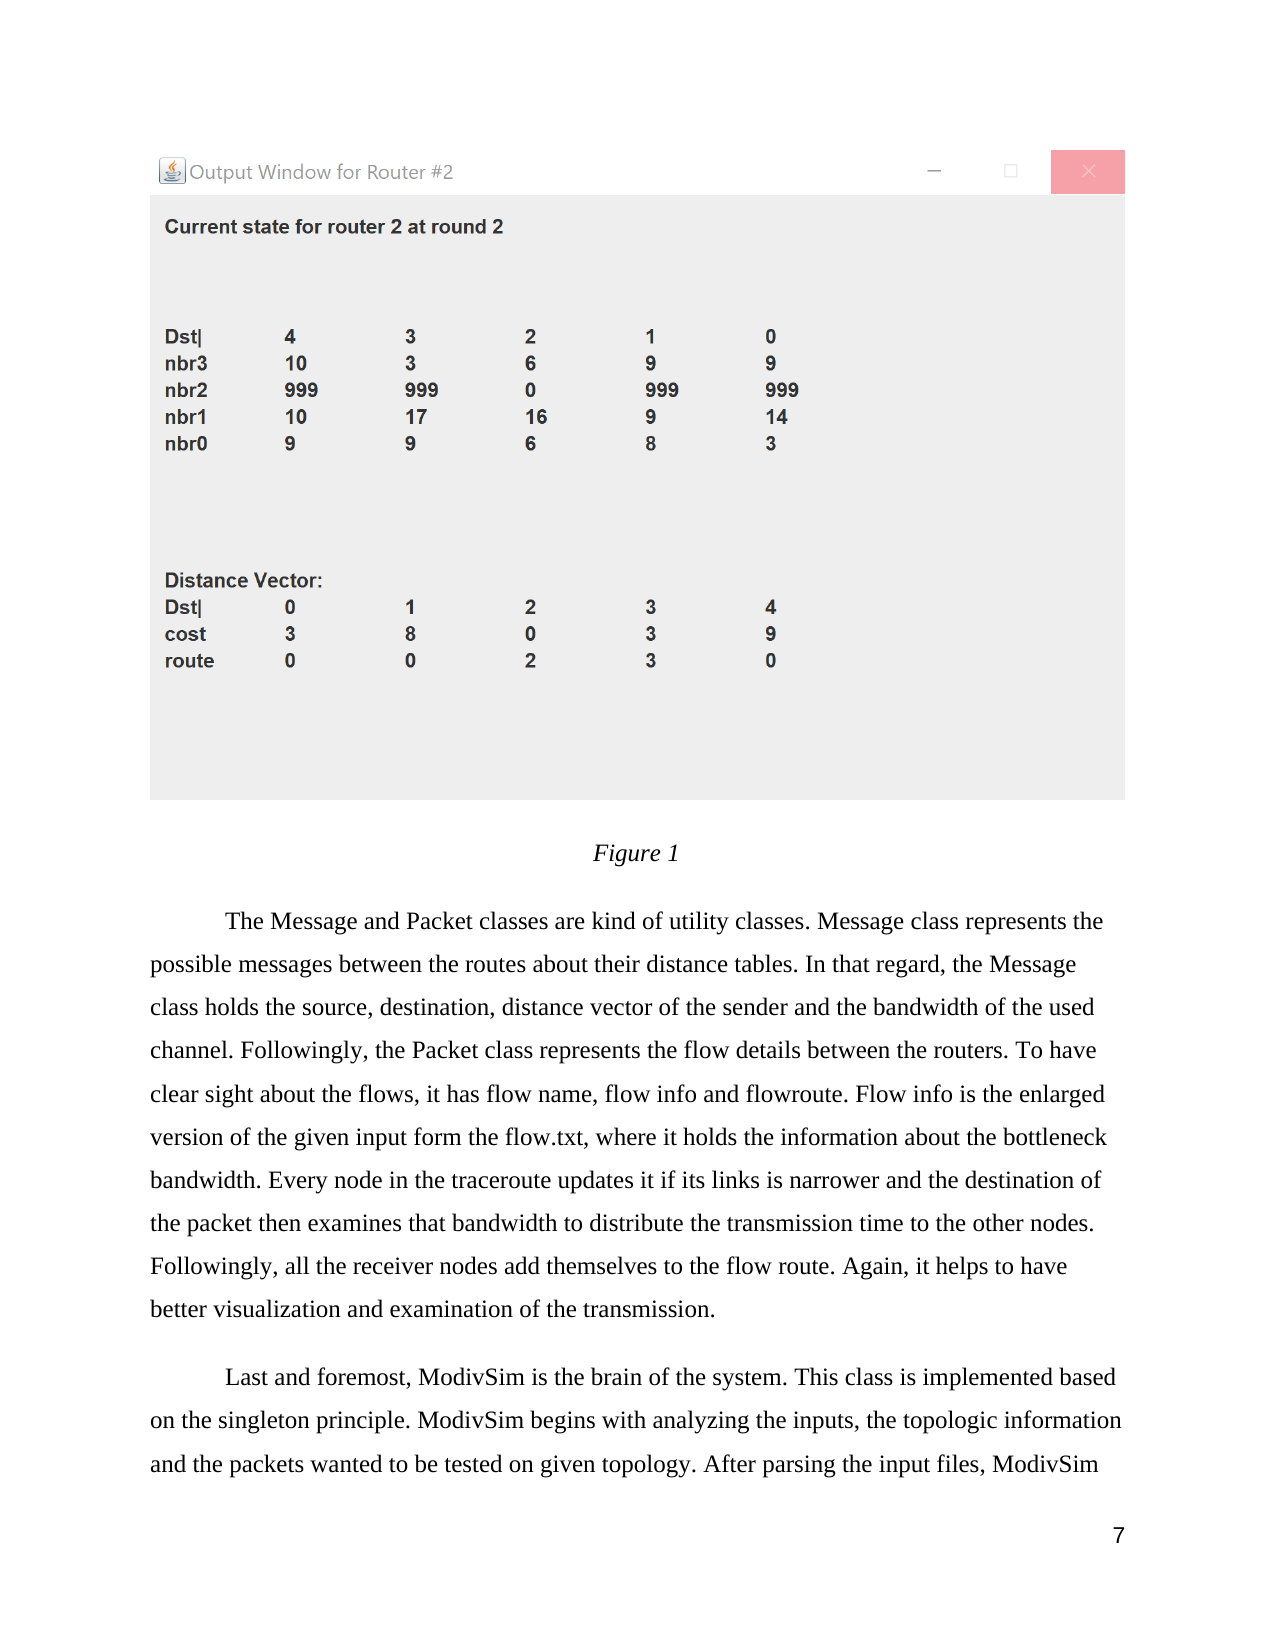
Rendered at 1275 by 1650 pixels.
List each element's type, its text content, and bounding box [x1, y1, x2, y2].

text Figure 1 [150, 838, 1125, 867]
text The Message and Packet classes are kind of utility classes. Message class represents the possible messages between the routes about their distance tables. In that regard, the Message class holds the source, destination, distance vector of the sender and the bandwidth of the used channel. Followingly, the Packet class represents the flow details between the routers. To have clear sight about the flows, it has flow name, flow info and flowroute. Flow info is the enlarged version of the given input form the flow.txt, where it holds the information about the bottleneck bandwidth. Every node in the traceroute updates it if its links is narrower and the destination of the packet then examines that bandwidth to distribute the transmission time to the other nodes. Followingly, all the receiver nodes add themselves to the flow route. Again, it helps to have better visualization and examination of the transmission. [150, 906, 1125, 1323]
picture [150, 150, 1125, 800]
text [150, 1362, 1125, 1477]
